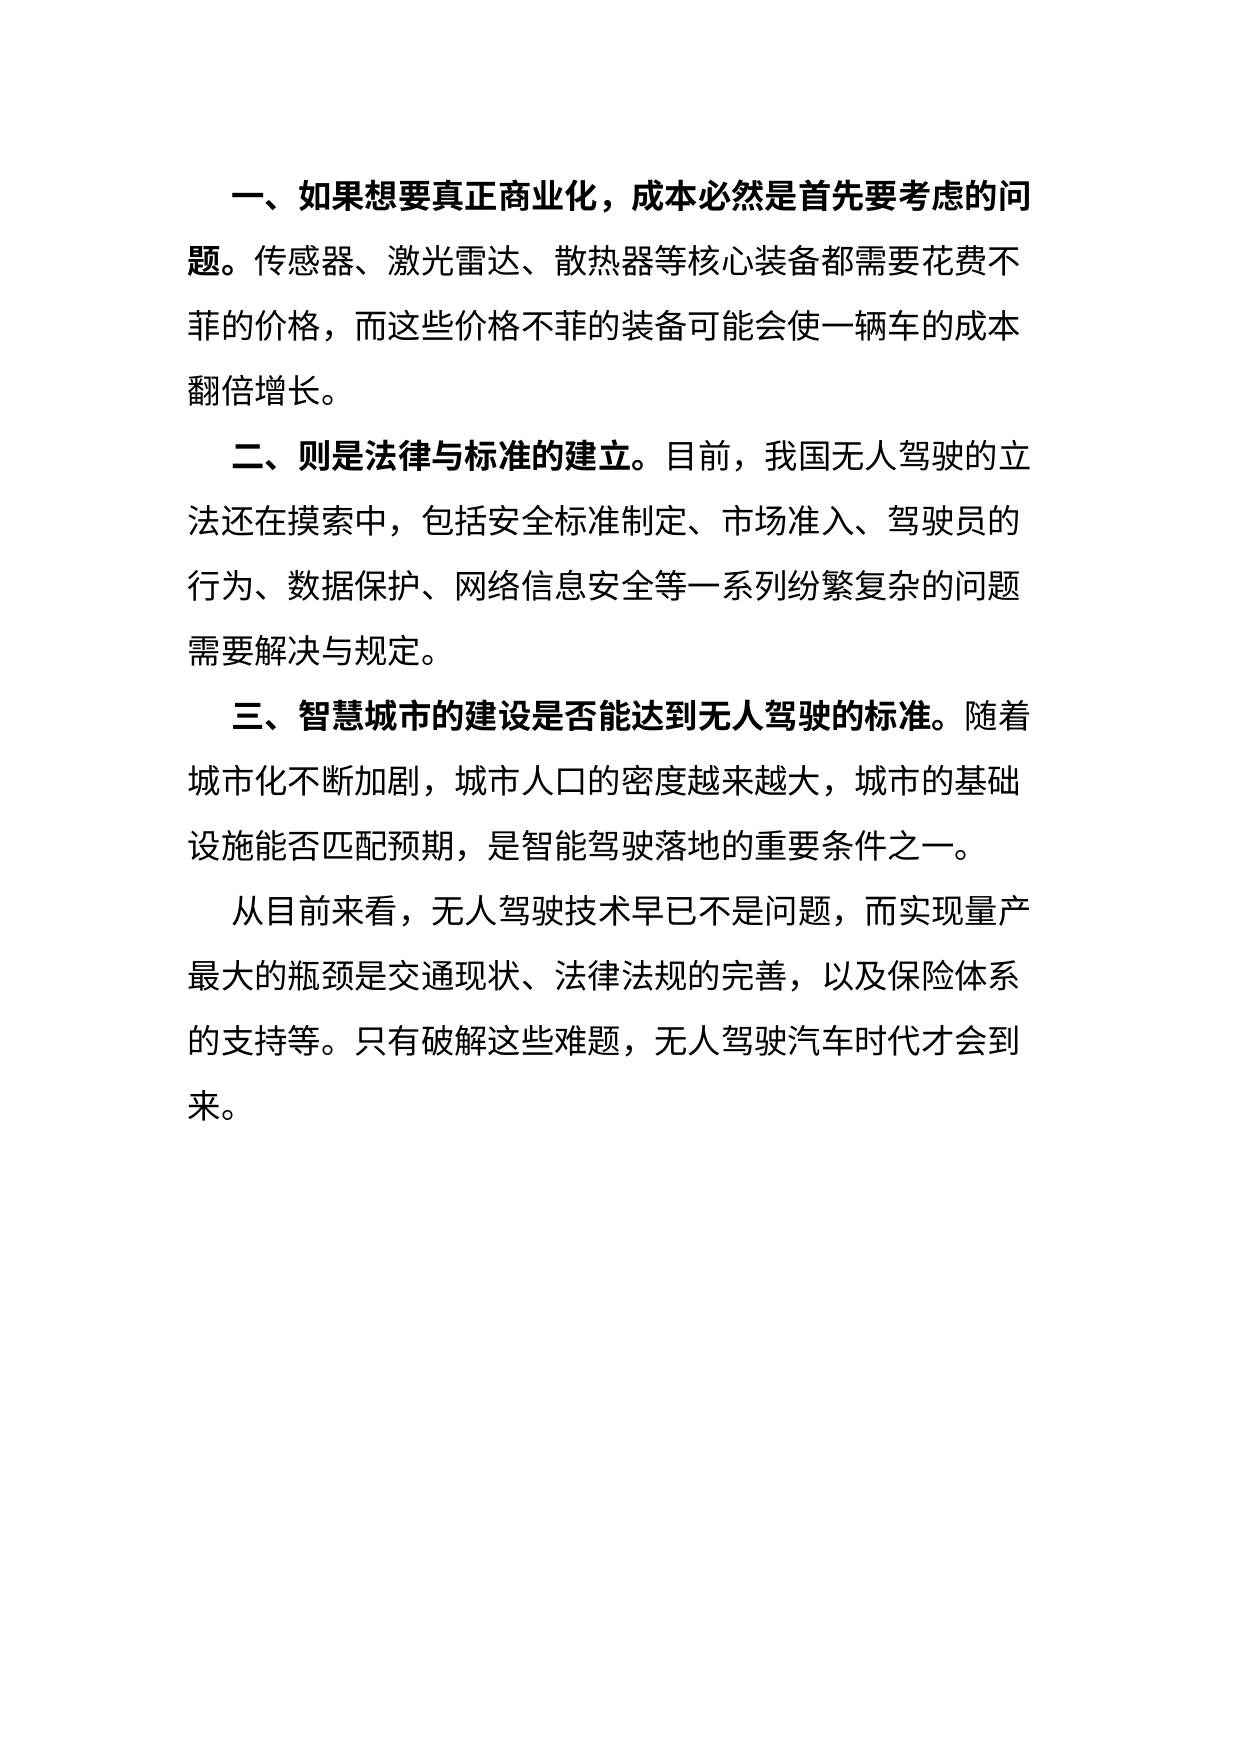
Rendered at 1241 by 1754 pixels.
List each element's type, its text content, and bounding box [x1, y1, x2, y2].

text 一、如果想要真正商业化，成本必然是首先要考虑的问题。传感器、激光雷达、散热器等核心装备都需要花费不菲的价格，而这些价格不菲的装备可能会使一辆车的成本翻倍增长。 [187, 162, 1053, 422]
text 二、则是法律与标准的建立。目前，我国无人驾驶的立法还在摸索中，包括安全标准制定、市场准入、驾驶员的行为、数据保护、网络信息安全等一系列纷繁复杂的问题需要解决与规定。 [187, 422, 1053, 682]
text 从目前来看，无人驾驶技术早已不是问题，而实现量产最大的瓶颈是交通现状、法律法规的完善，以及保险体系的支持等。只有破解这些难题，无人驾驶汽车时代才会到来。 [187, 877, 1053, 1137]
text 三、智慧城市的建设是否能达到无人驾驶的标准。随着城市化不断加剧，城市人口的密度越来越大，城市的基础设施能否匹配预期，是智能驾驶落地的重要条件之一。 [187, 682, 1053, 877]
